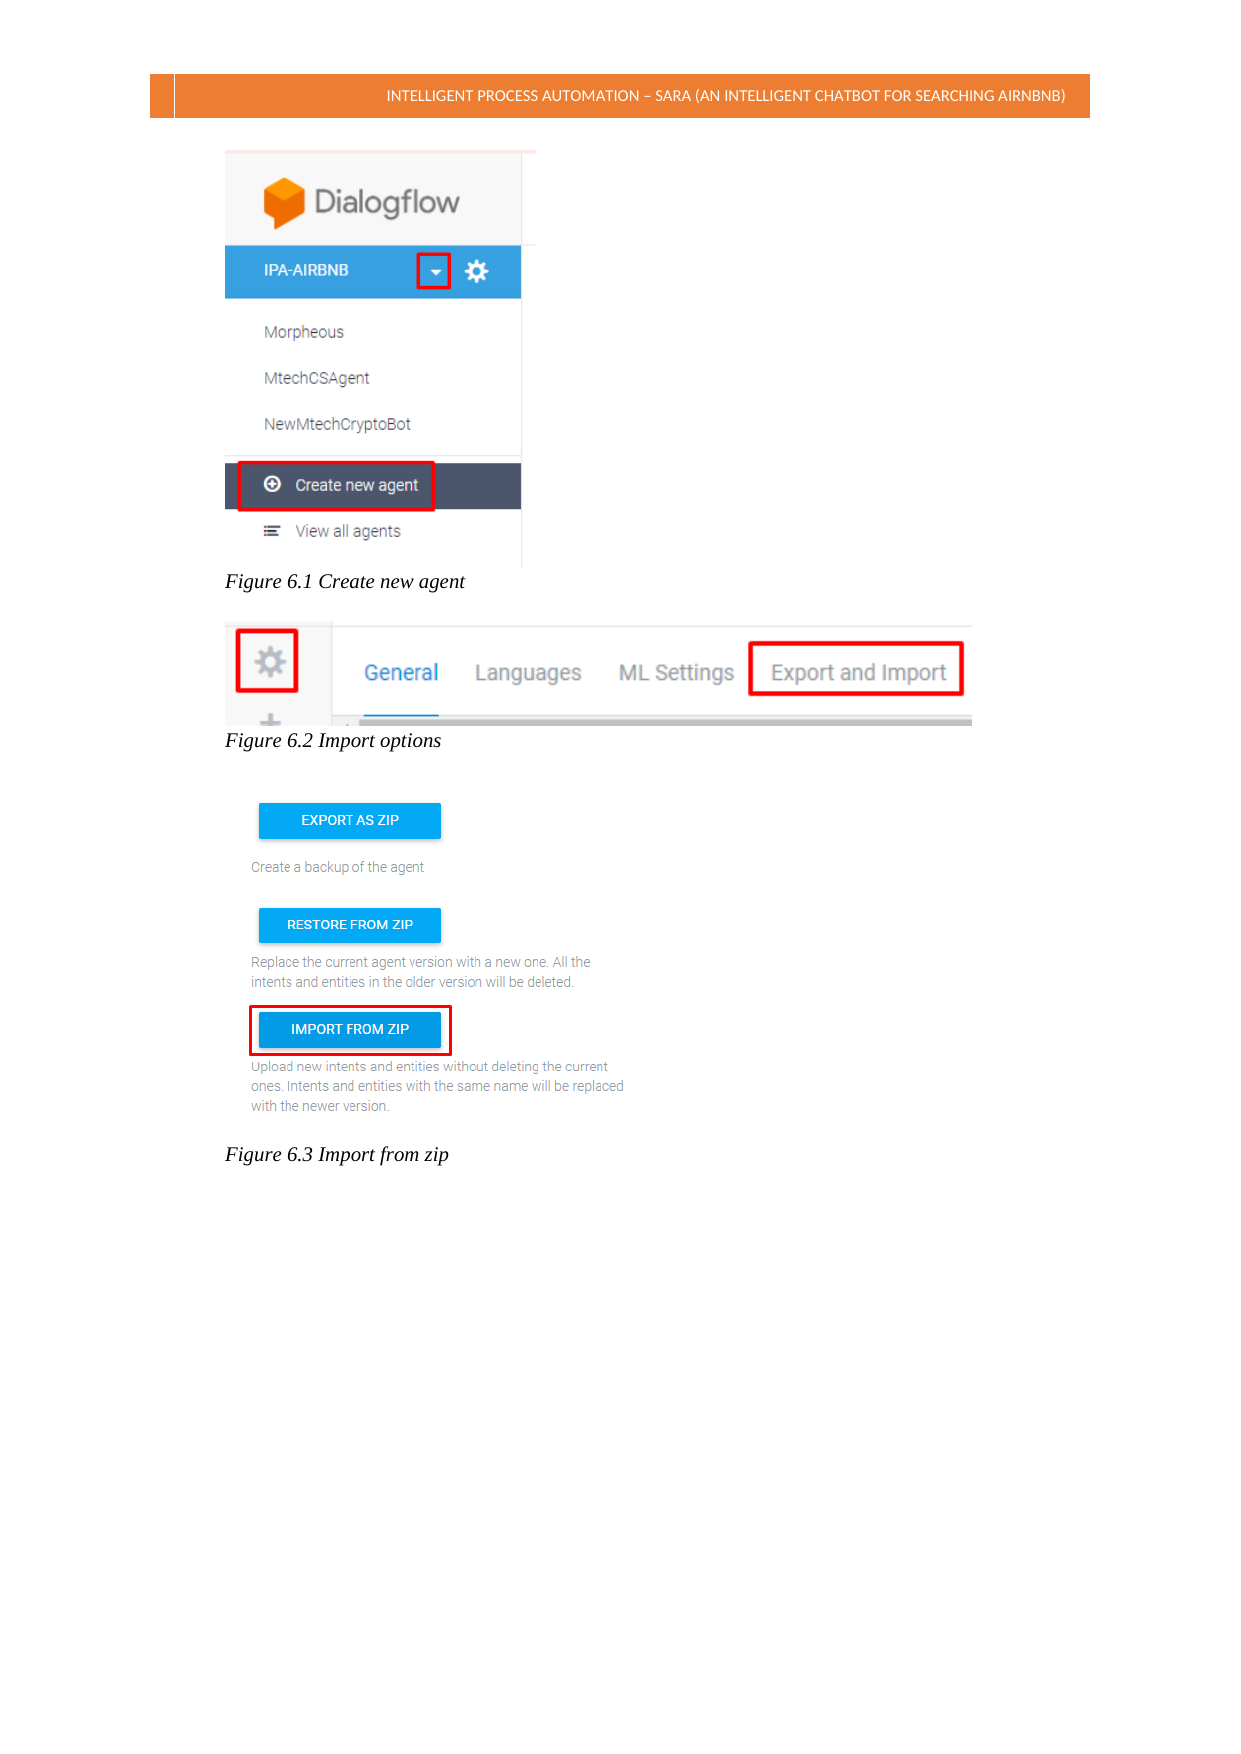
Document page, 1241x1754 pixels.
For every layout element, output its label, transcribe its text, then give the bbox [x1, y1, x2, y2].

list Figure 6.3 Import from zip [225, 1142, 1090, 1166]
list Figure 6.1 Create new agent [225, 569, 1090, 593]
picture [225, 784, 663, 1141]
list Figure 6.2 Import options [225, 728, 1090, 752]
picture [225, 150, 536, 568]
picture [225, 621, 972, 726]
